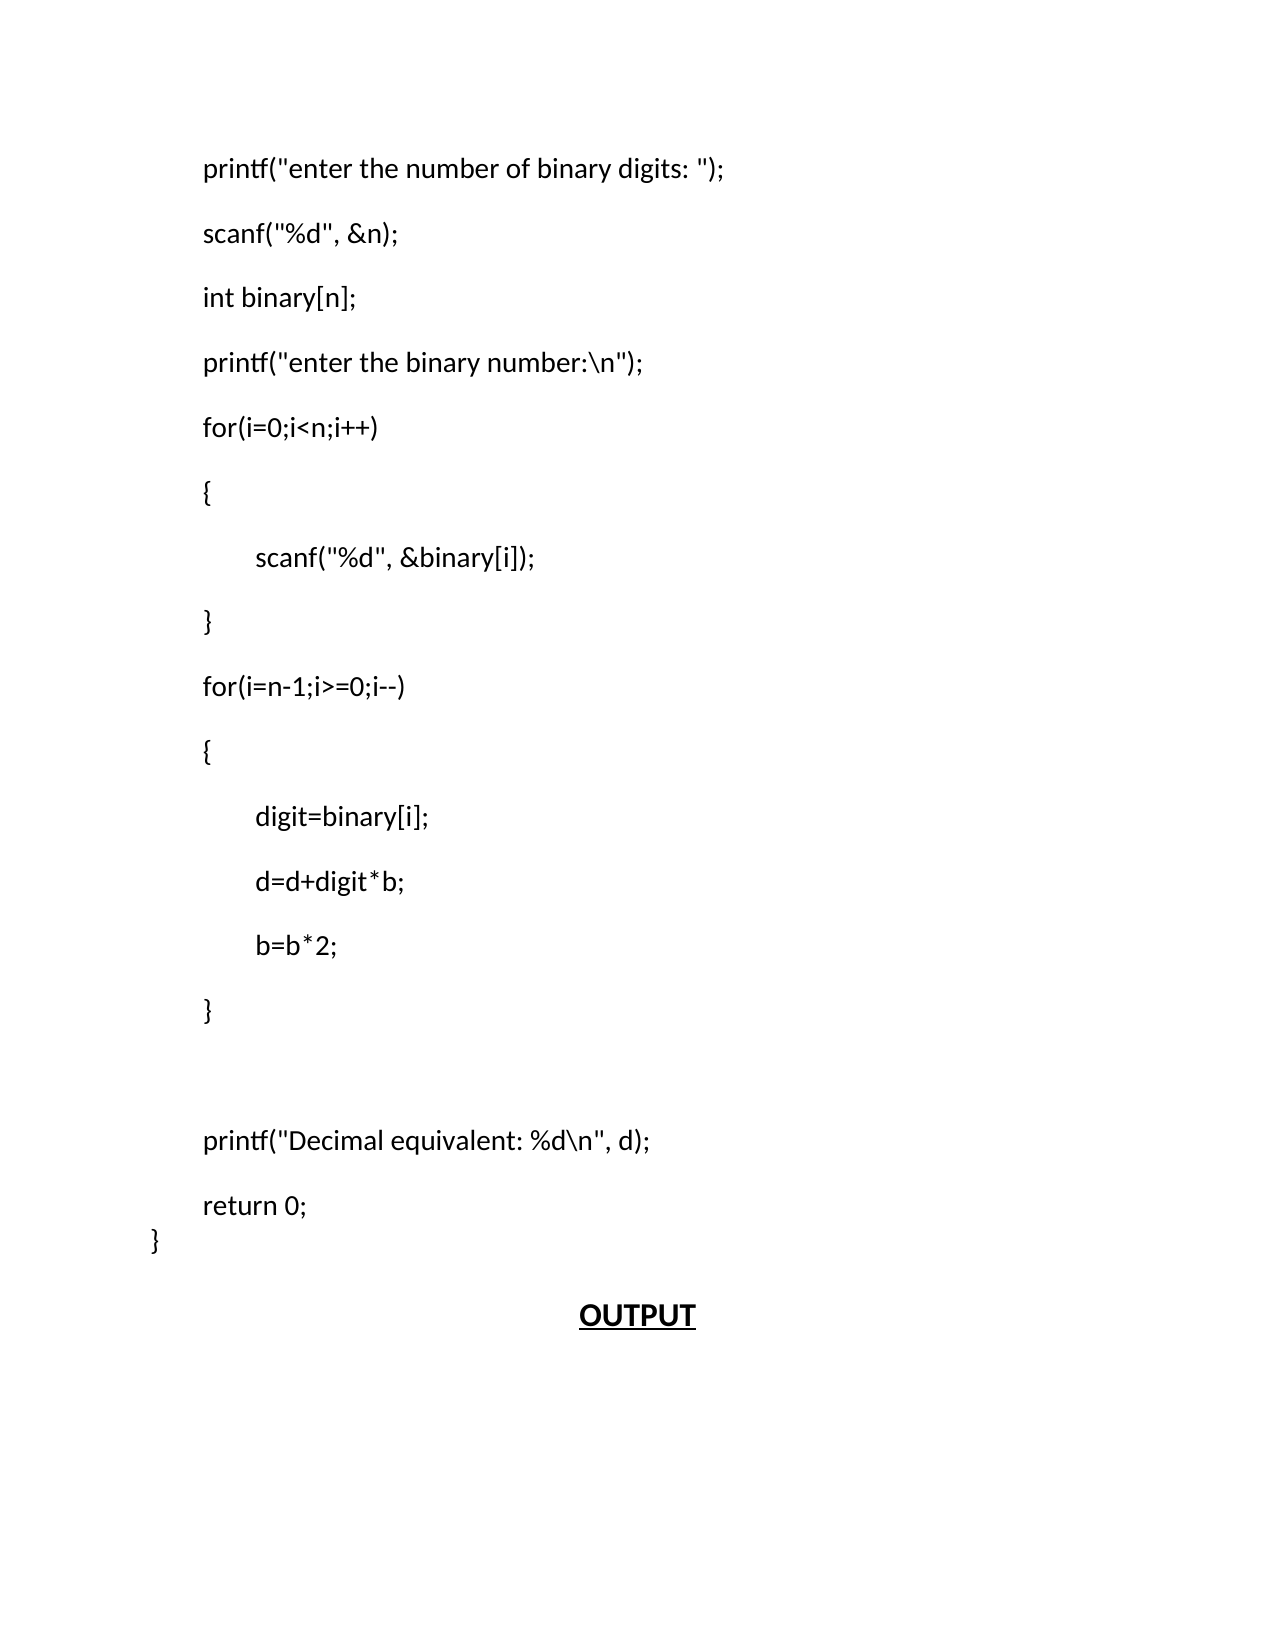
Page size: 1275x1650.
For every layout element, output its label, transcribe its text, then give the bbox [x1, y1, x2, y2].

text int binary[n]; [150, 279, 1125, 315]
text } [150, 603, 1125, 639]
text { [150, 733, 1125, 769]
text return 0; [150, 1187, 1125, 1222]
text { [150, 474, 1125, 509]
text scanf("%d", &binary[i]); [150, 539, 1125, 574]
text OUTPUT [150, 1293, 1125, 1334]
text scanf("%d", &n); [150, 215, 1125, 250]
text } [150, 992, 1125, 1028]
text for(i=0;i<n;i++) [150, 409, 1125, 445]
text b=b*2; [150, 927, 1125, 963]
text for(i=n-1;i>=0;i--) [150, 668, 1125, 704]
text printf("enter the binary number:\n"); [150, 344, 1125, 380]
text d=d+digit*b; [150, 863, 1125, 898]
text printf("Decimal equivalent: %d\n", d); [150, 1122, 1125, 1157]
text printf("enter the number of binary digits: "); [150, 150, 1125, 186]
text } [150, 1222, 1125, 1258]
text digit=binary[i]; [150, 798, 1125, 833]
